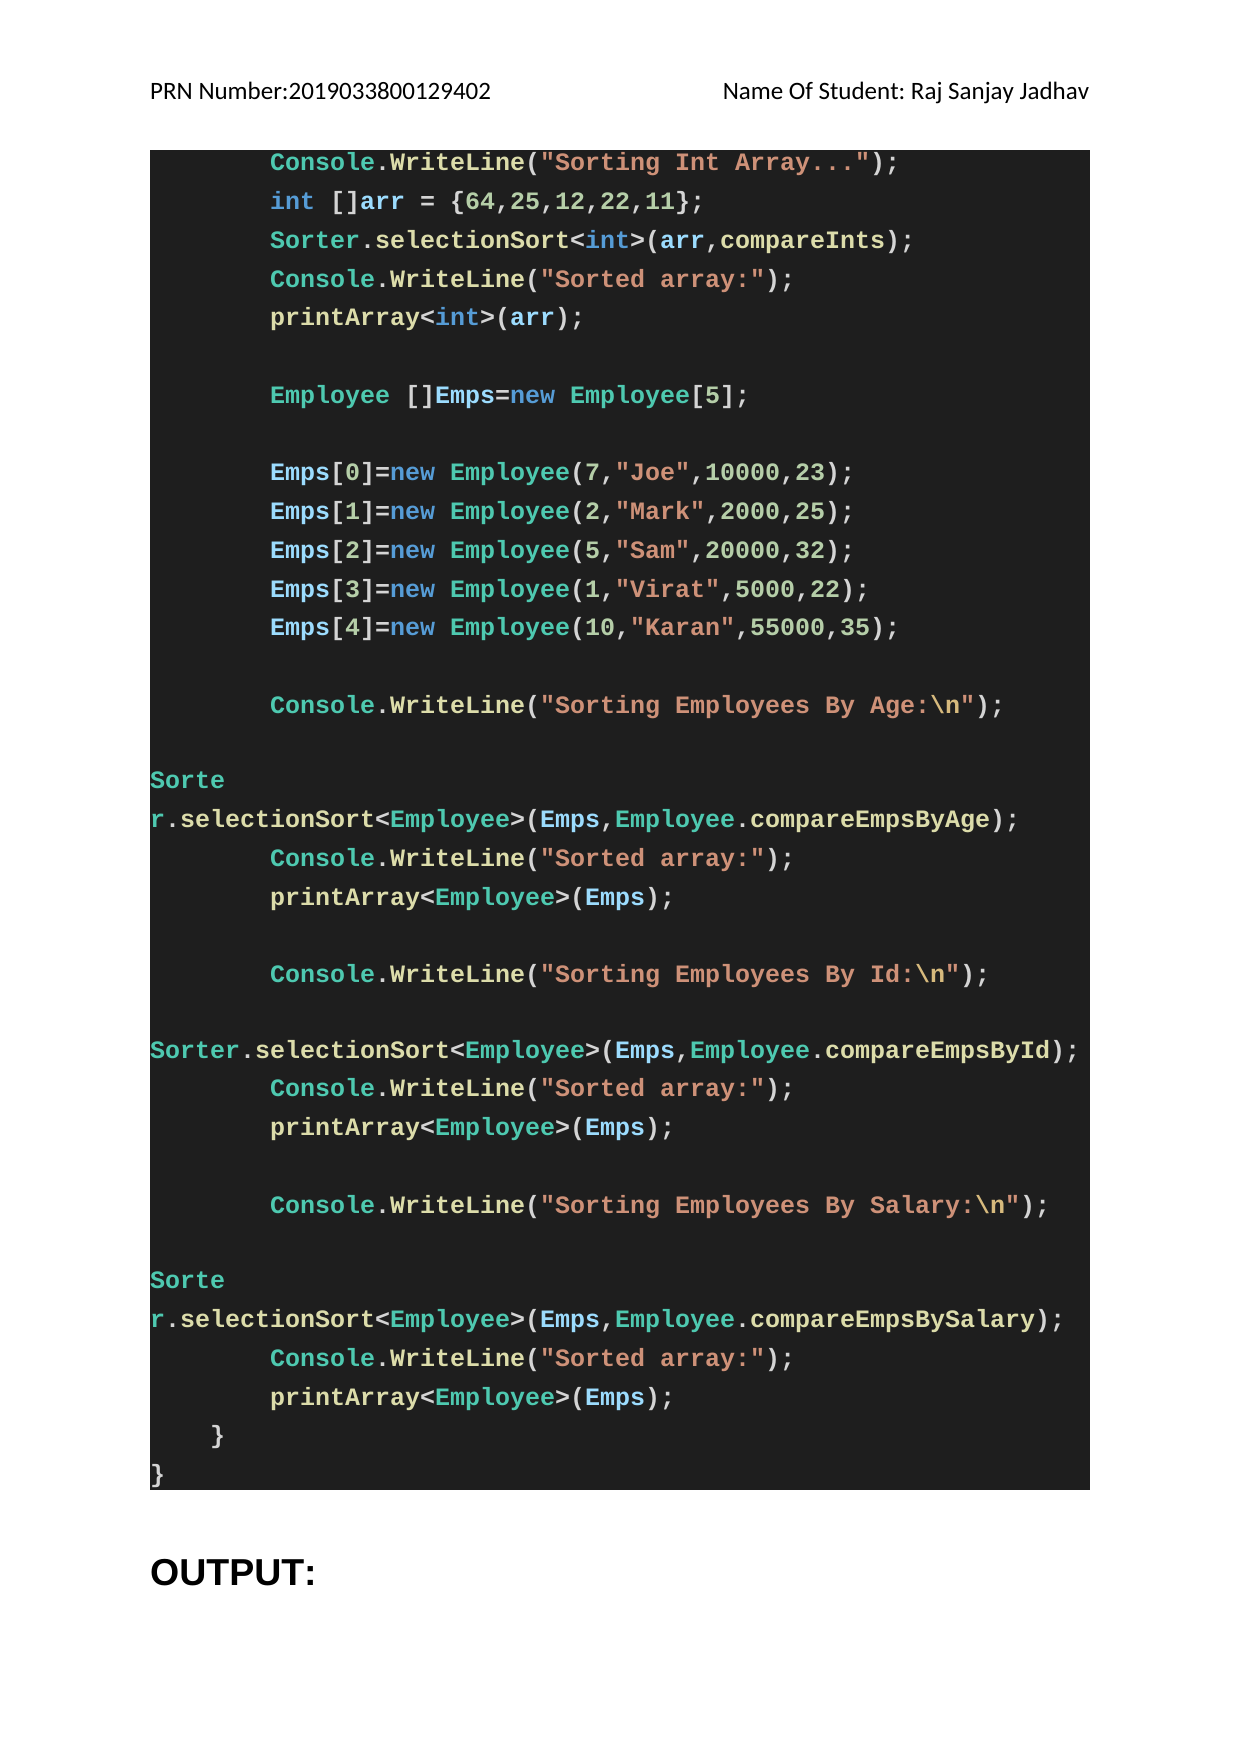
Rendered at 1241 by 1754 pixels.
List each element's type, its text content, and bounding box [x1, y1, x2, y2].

text } [150, 1423, 1090, 1451]
text Console.WriteLine("Sorted array:"); [150, 1345, 1090, 1374]
text printArray<Employee>(Emps); [150, 1384, 1090, 1412]
text Employee []Emps=new Employee[5]; [150, 382, 1090, 411]
text Console.WriteLine("Sorted array:"); [150, 1076, 1090, 1104]
text Console.WriteLine("Sorting Int Array..."); [150, 150, 1090, 178]
text printArray<Employee>(Emps); [150, 884, 1090, 913]
text OUTPUT: [150, 1550, 1090, 1593]
text Console.WriteLine("Sorted array:"); [150, 266, 1090, 294]
text Console.WriteLine("Sorting Employees By Age:\n"); [150, 692, 1090, 721]
text Console.WriteLine("Sorting Employees By Id:\n"); [150, 962, 1090, 990]
text Emps[3]=new Employee(1,"Virat",5000,22); [150, 576, 1090, 604]
text Sorter.selectionSort<Employee>(Emps,Employee.compareEmpsBySalary); [150, 1231, 1090, 1335]
text Console.WriteLine("Sorting Employees By Salary:\n"); [150, 1192, 1090, 1221]
text Sorter.selectionSort<int>(arr,compareInts); [150, 227, 1090, 256]
text Emps[2]=new Employee(5,"Sam",20000,32); [150, 537, 1090, 566]
text Emps[0]=new Employee(7,"Joe",10000,23); [150, 460, 1090, 488]
text Sorter.selectionSort<Employee>(Emps,Employee.compareEmpsByAge); [150, 731, 1090, 835]
text printArray<Employee>(Emps); [150, 1115, 1090, 1143]
text Emps[1]=new Employee(2,"Mark",2000,25); [150, 499, 1090, 527]
text Emps[4]=new Employee(10,"Karan",55000,35); [150, 615, 1090, 643]
text printArray<int>(arr); [150, 305, 1090, 333]
text int []arr = {64,25,12,22,11}; [150, 189, 1090, 217]
text } [150, 1462, 1090, 1490]
text Console.WriteLine("Sorted array:"); [150, 846, 1090, 874]
text Sorter.selectionSort<Employee>(Emps,Employee.compareEmpsById); [150, 1001, 1090, 1066]
